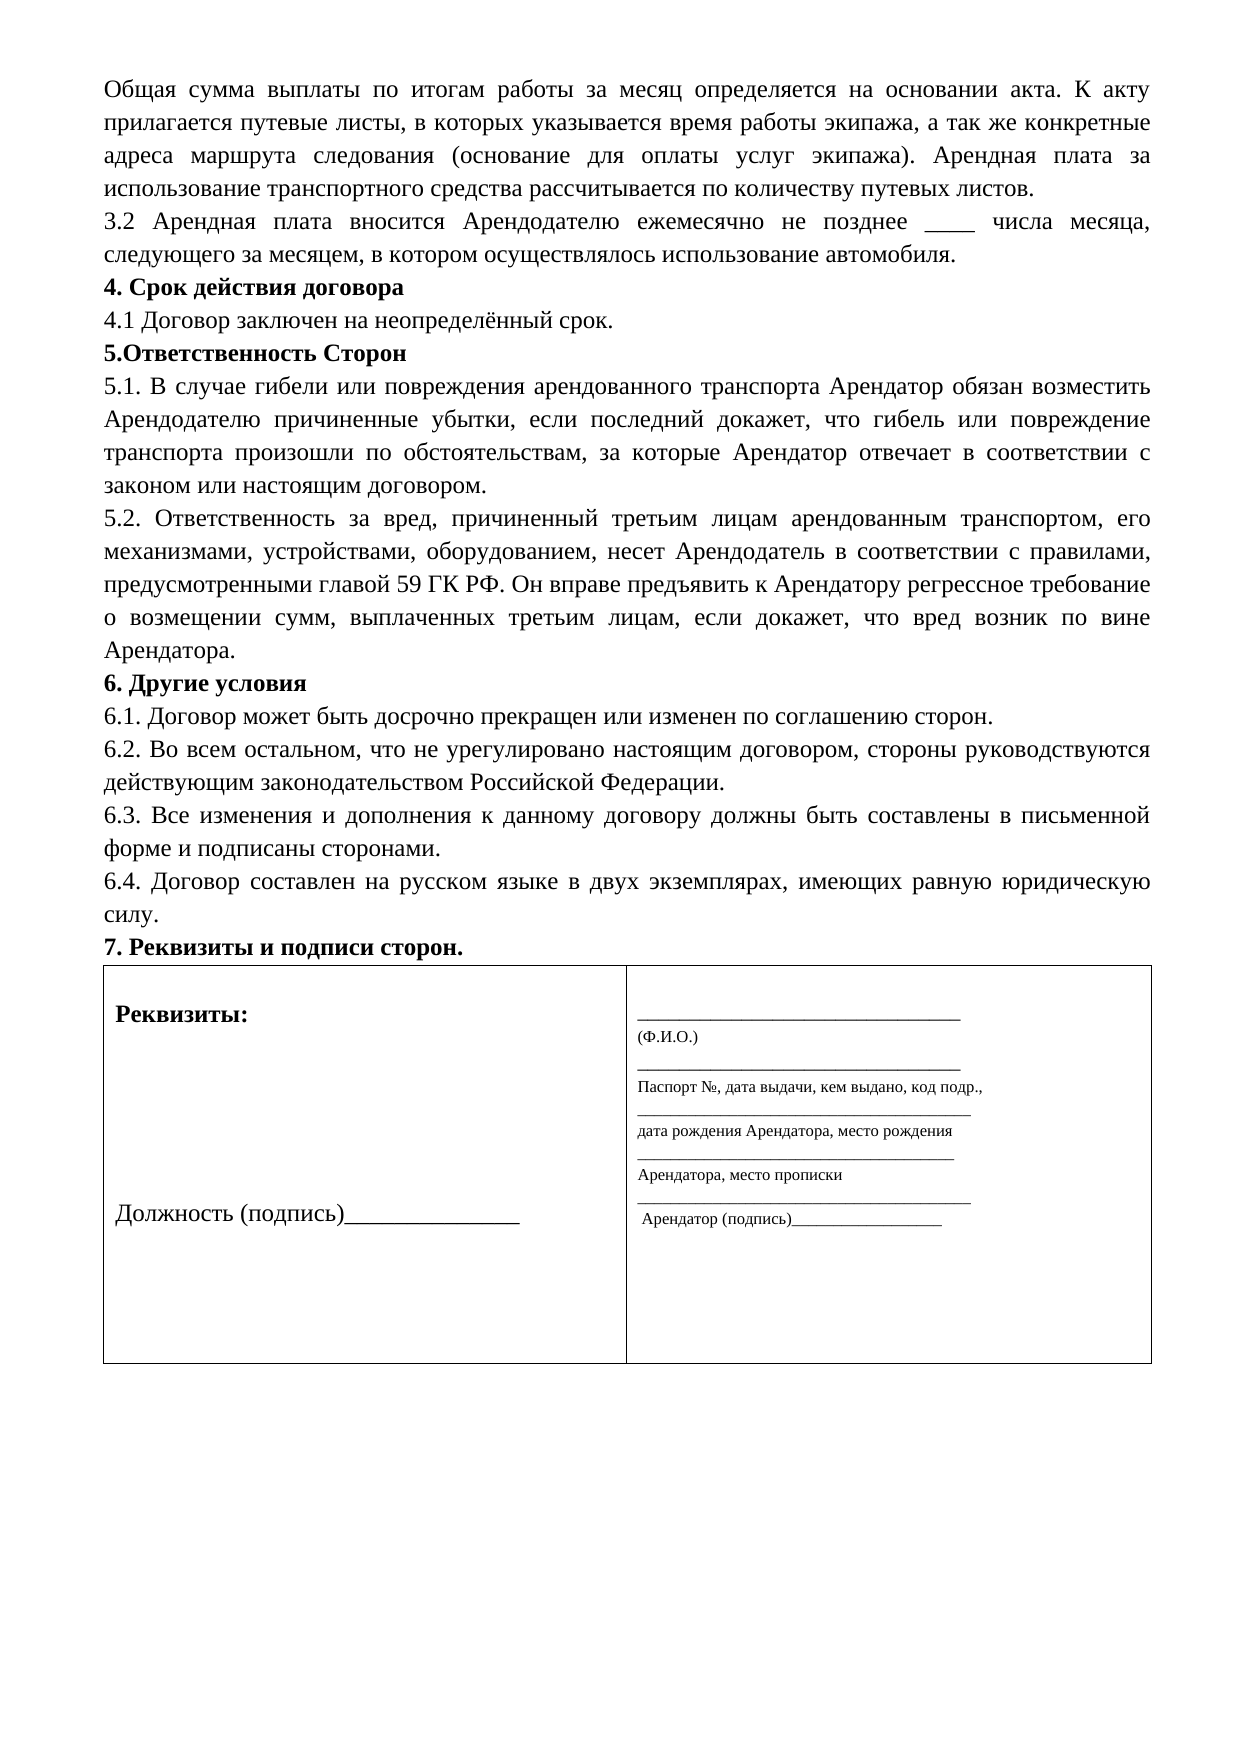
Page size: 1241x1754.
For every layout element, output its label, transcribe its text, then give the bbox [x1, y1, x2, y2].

text 4.1 Договор заключен на неопределённый срок. [103, 305, 1152, 334]
text Общая сумма выплаты по итогам работы за месяц определяется на основании акта. К акту прилагается путевые листы, в которых указывается время работы экипажа, а так же конкретные адреса маршрута следования (основание для оплаты услуг экипажа). Арендная плата за использование транспортного средства рассчитывается по количеству путевых листов. [103, 74, 1152, 202]
text 5.Ответственность Сторон [103, 338, 1152, 367]
text 6.2. Во всем остальном, что не урегулировано настоящим договором, стороны руководствуются действующим законодательством Российской Федерации. [103, 734, 1152, 796]
table_header _______________________________ (Ф.И.О.) _______________________________ Паспорт №, дата выдачи, кем выдано, код подр., ________________________________________ дата рождения Арендатора, место рождения ______________________________________ Арендатора, место прописки ________________________________________ Арендатор (подпись)__________________ [627, 966, 1151, 1363]
text 6.3. Все изменения и дополнения к данному договору должны быть составлены в письменной форме и подписаны сторонами. [103, 800, 1152, 862]
text 3.2 Арендная плата вносится Арендодателю ежемесячно не позднее ____ числа месяца, следующего за месяцем, в котором осуществлялось использование автомобиля. [103, 206, 1152, 268]
text 5.2. Ответственность за вред, причиненный третьим лицам арендованным транспортом, его механизмами, устройствами, оборудованием, несет Арендодатель в соответствии с правилами, предусмотренными главой 59 ГК РФ. Он вправе предъявить к Арендатору регрессное требование о возмещении сумм, выплаченных третьим лицам, если докажет, что вред возник по вине Арендатора. [103, 503, 1152, 664]
text 4. Срок действия договора [103, 272, 1152, 301]
text 6.1. Договор может быть досрочно прекращен или изменен по соглашению сторон. [103, 701, 1152, 730]
text 6.4. Договор составлен на русском языке в двух экземплярах, имеющих равную юридическую силу. [103, 866, 1152, 928]
table_header Реквизиты: Должность (подпись)______________ [104, 966, 626, 1363]
text 7. Реквизиты и подписи сторон. [103, 932, 1152, 961]
text 6. Другие условия [103, 668, 1152, 697]
text 5.1. В случае гибели или повреждения арендованного транспорта Арендатор обязан возместить Арендодателю причиненные убытки, если последний докажет, что гибель или повреждение транспорта произошли по обстоятельствам, за которые Арендатор отвечает в соответствии с законом или настоящим договором. [103, 371, 1152, 499]
